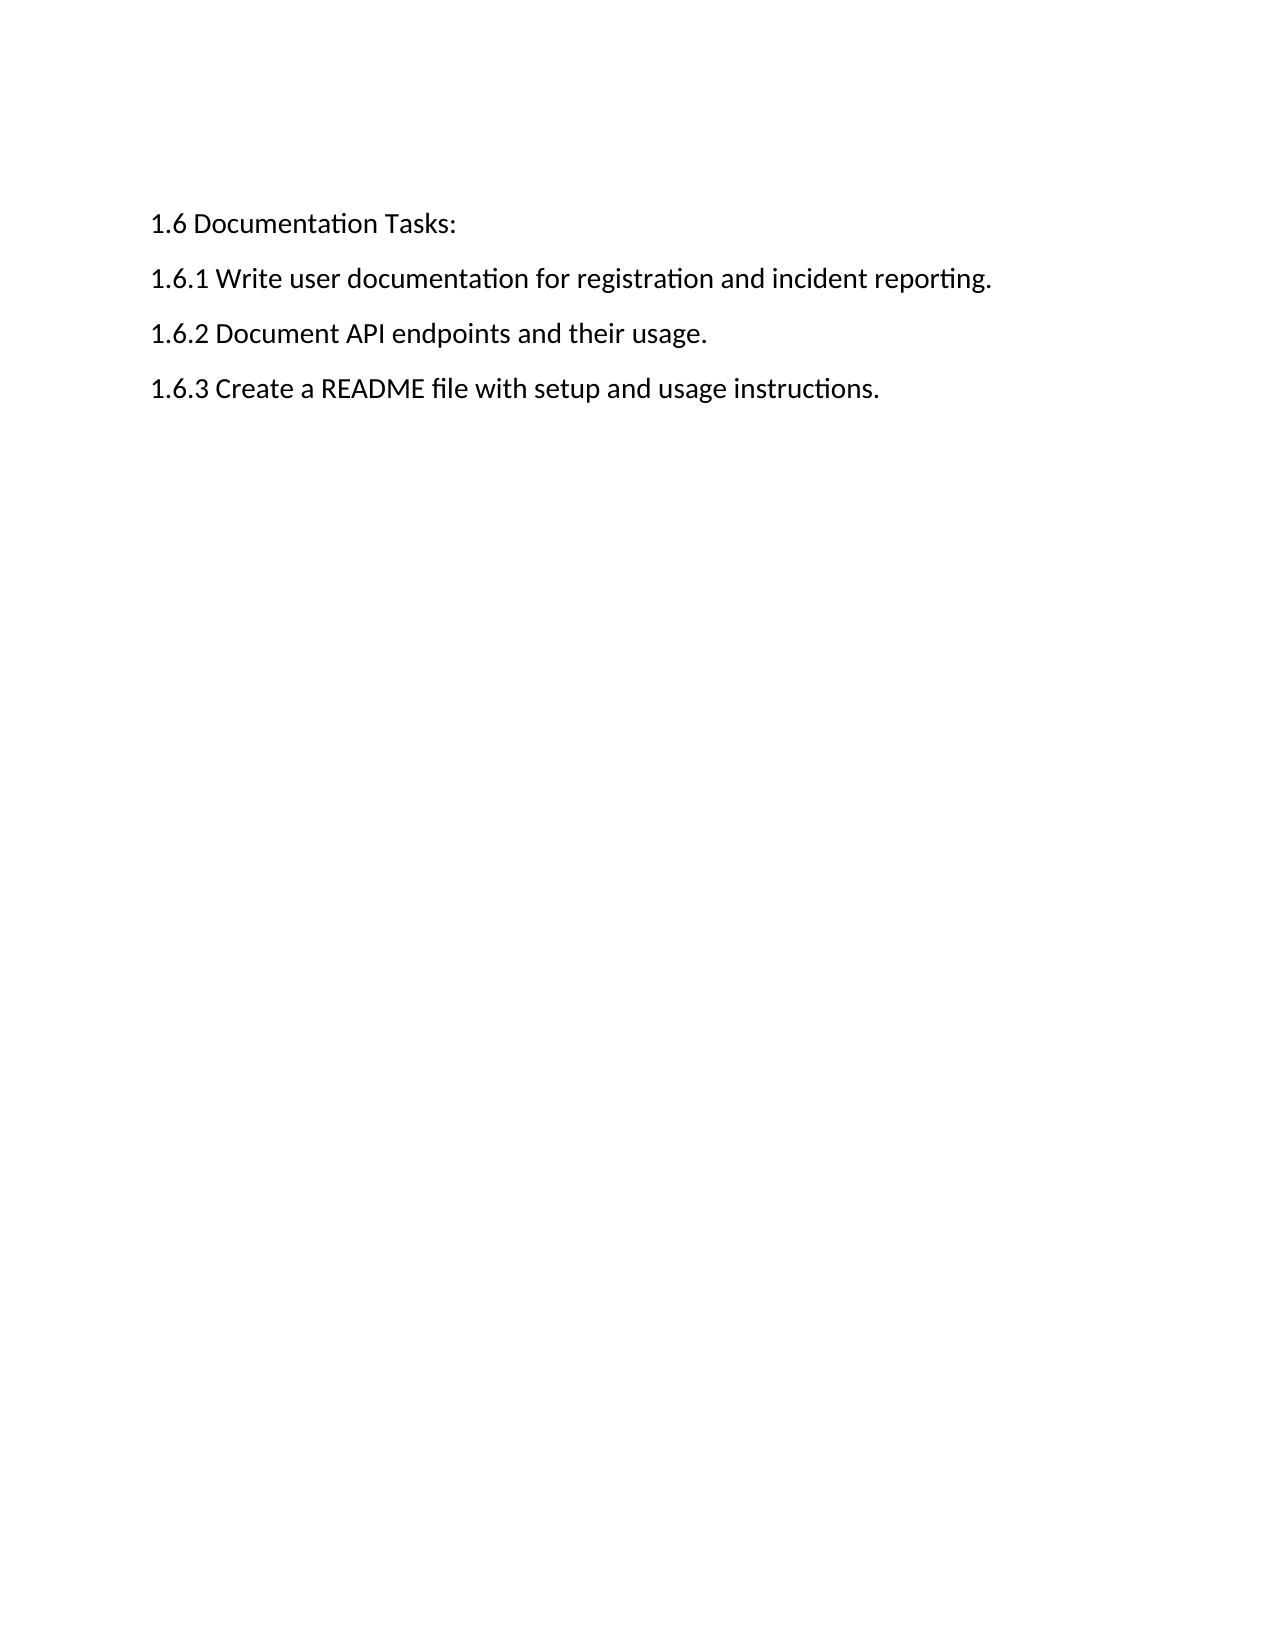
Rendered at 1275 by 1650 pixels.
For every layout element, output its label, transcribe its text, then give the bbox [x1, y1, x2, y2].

text 1.6.3 Create a README file with setup and usage instructions. [150, 370, 1125, 406]
text 1.6.1 Write user documentation for registration and incident reporting. [150, 260, 1125, 296]
text 1.6.2 Document API endpoints and their usage. [150, 315, 1125, 351]
text 1.6 Documentation Tasks: [150, 205, 1125, 241]
